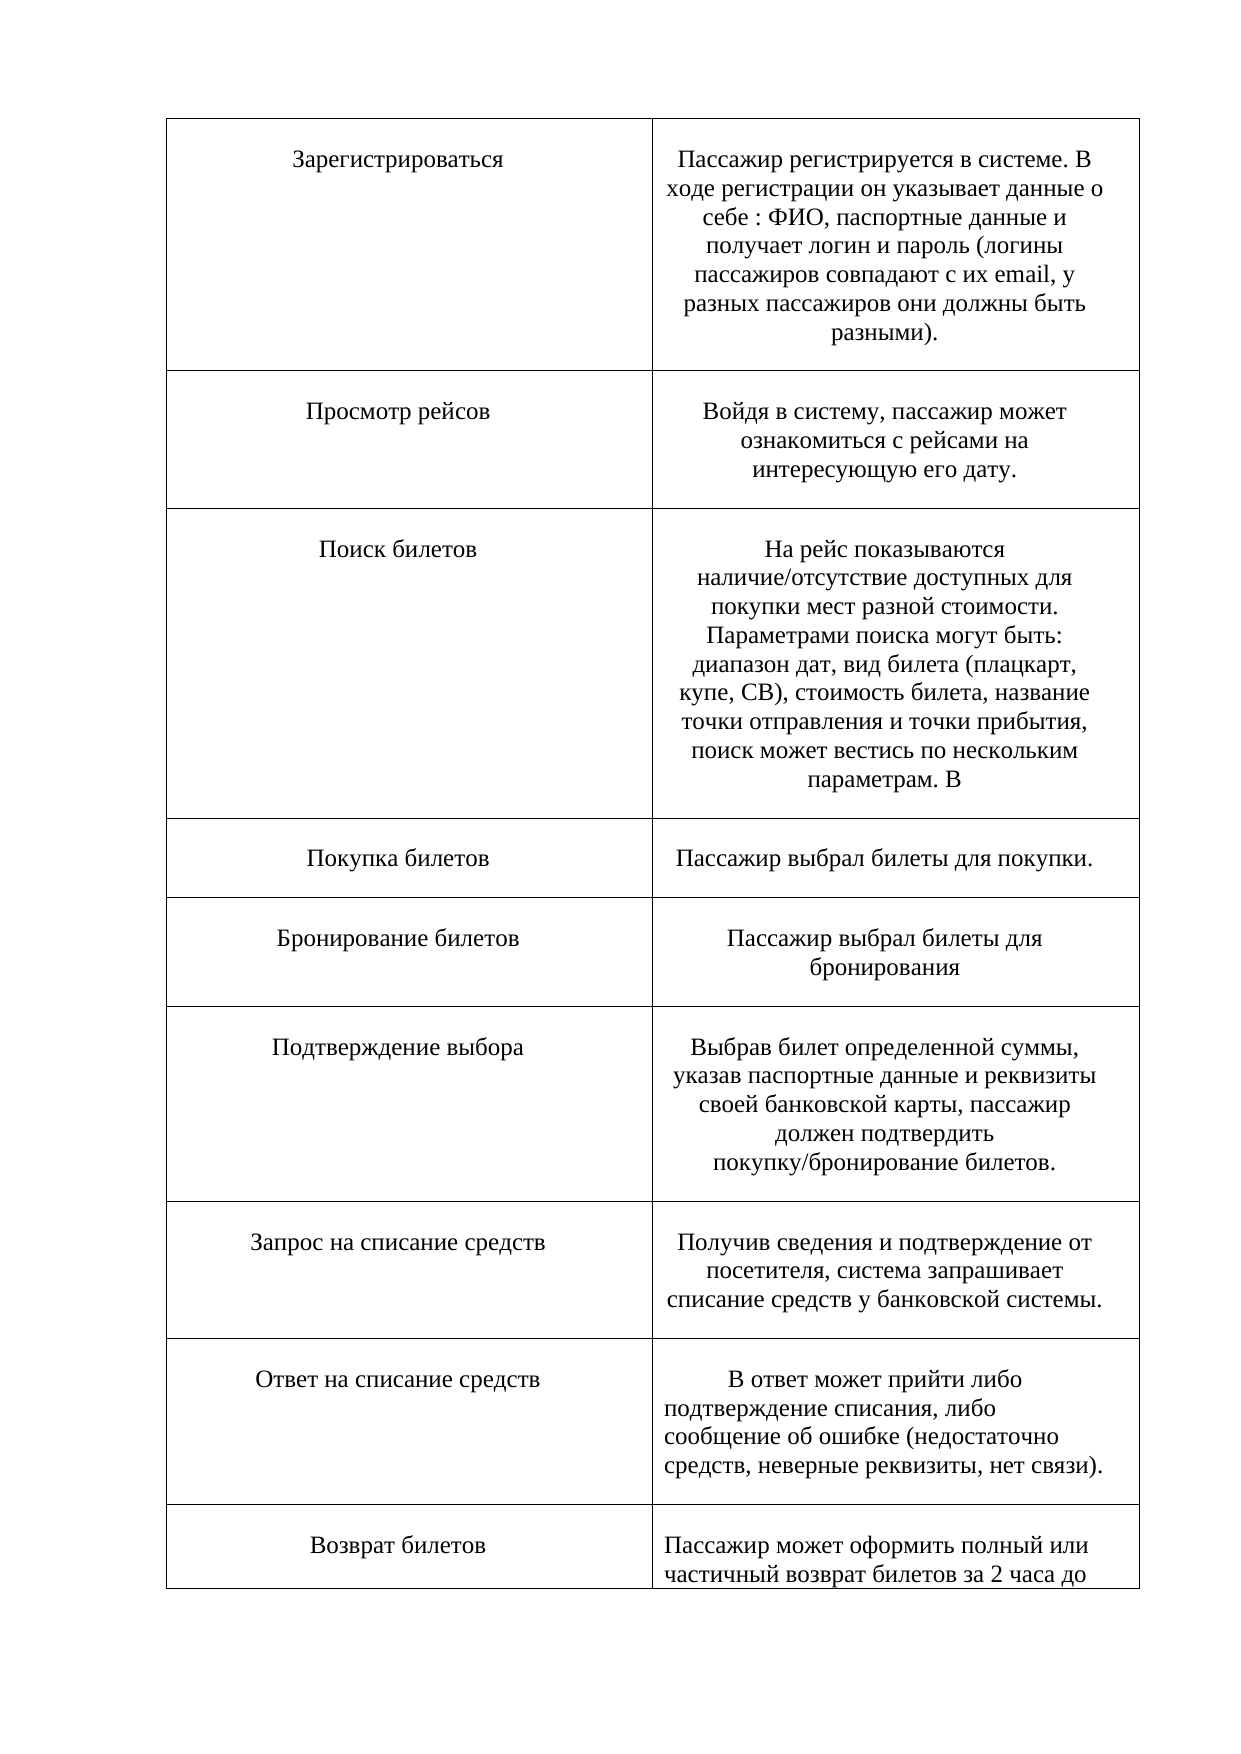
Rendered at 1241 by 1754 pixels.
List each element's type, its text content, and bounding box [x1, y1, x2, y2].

table_cell Ответ на списание средств [167, 1339, 652, 1504]
table_cell Просмотр рейсов [167, 371, 652, 508]
table_cell В ответ может прийти либо подтверждение списания, либо сообщение об ошибке (недостаточно средств, неверные реквизиты, нет связи). [653, 1339, 1139, 1504]
table_header Пассажир регистрируется в системе. В ходе регистрации он указывает данные о себе : ФИО, паспортные данные и получает логин и пароль (логины пассажиров совпадают с их email, у разных пассажиров они должны быть разными). [653, 119, 1139, 370]
table_cell Выбрав билет определенной суммы, указав паспортные данные и реквизиты своей банковской карты, пассажир должен подтвердить покупку/бронирование билетов. [653, 1007, 1139, 1201]
table_header Зарегистрироваться [167, 119, 652, 370]
table_cell Запрос на списание средств [167, 1202, 652, 1338]
table_cell Возврат билетов [167, 1505, 652, 1587]
table_cell Пассажир выбрал билеты для бронирования [653, 898, 1139, 1006]
table_cell Пассажир выбрал билеты для покупки. [653, 819, 1139, 897]
table_cell Бронирование билетов [167, 898, 652, 1006]
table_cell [653, 1505, 1139, 1587]
table_cell Покупка билетов [167, 819, 652, 897]
table_cell Получив сведения и подтверждение от посетителя, система запрашивает списание средств у банковской системы. [653, 1202, 1139, 1338]
table_cell На рейс показываются наличие/отсутствие доступных для покупки мест разной стоимости. Параметрами поиска могут быть: диапазон дат, вид билета (плацкарт, купе, СВ), стоимость билета, название точки отправления и точки прибытия, поиск может вестись по нескольким параметрам. В [653, 509, 1139, 817]
table_cell Подтверждение выбора [167, 1007, 652, 1201]
table_cell Поиск билетов [167, 509, 652, 817]
table_cell Войдя в систему, пассажир может ознакомиться с рейсами на интересующую его дату. [653, 371, 1139, 508]
